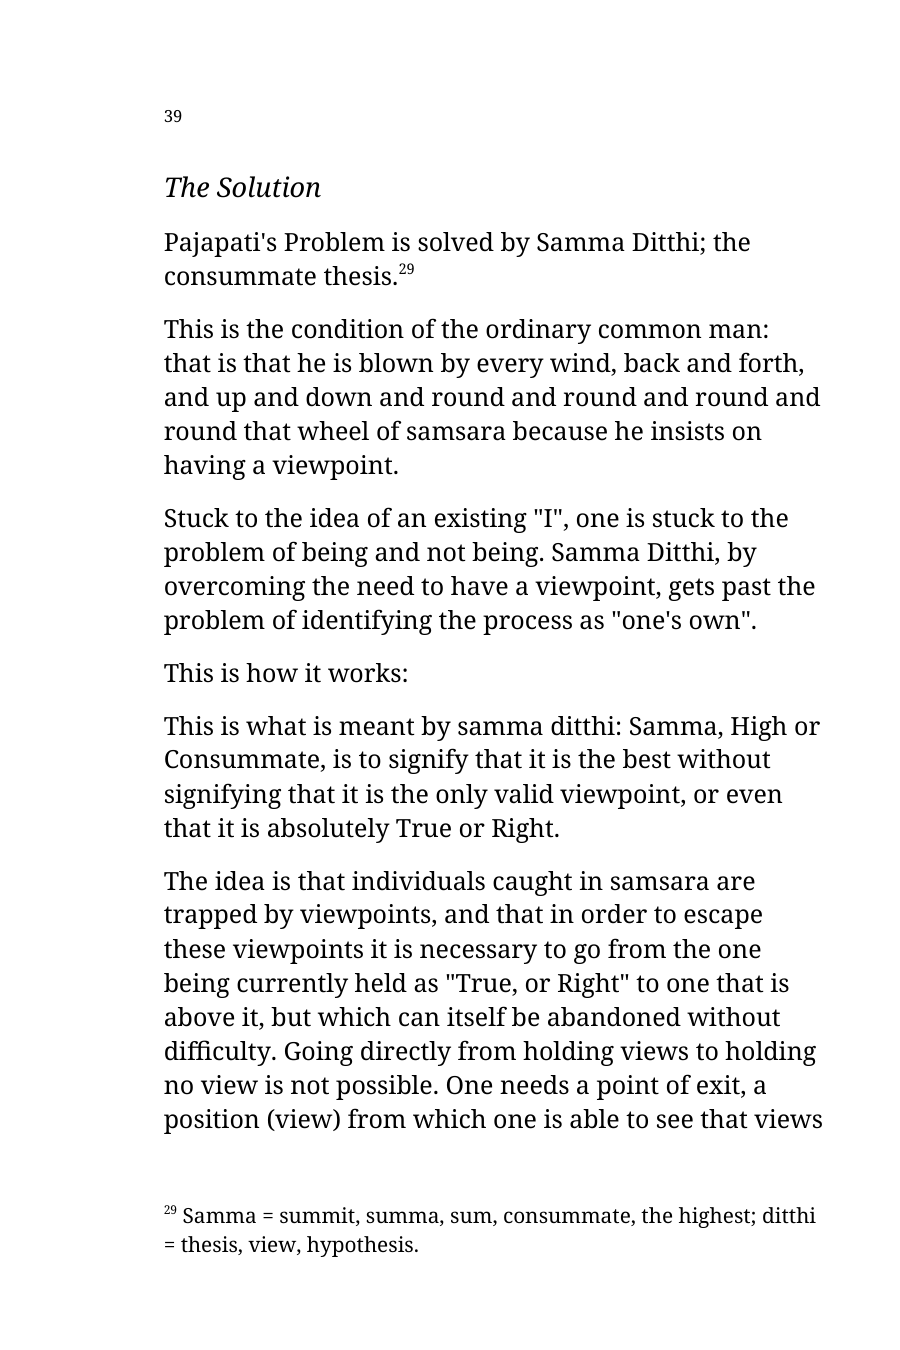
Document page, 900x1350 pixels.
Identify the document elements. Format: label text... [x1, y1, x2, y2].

text This is how it works: [163, 655, 823, 689]
text Pajapati's Problem is solved by Samma Ditthi; the consummate thesis. [163, 224, 823, 292]
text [163, 863, 823, 1136]
subtitle The Solution [163, 169, 823, 206]
text This is what is meant by samma ditthi: Samma, High or Consummate, is to signify that it is the best without signifying that it is the only valid viewpoint, or even that it is absolutely True or Right. [163, 708, 823, 844]
text Stuck to the idea of an existing "I", one is stuck to the problem of being and not being. Samma Ditthi, by overcoming the need to have a viewpoint, gets past the problem of identifying the process as "one's own". [163, 500, 823, 637]
text This is the condition of the ordinary common man: that is that he is blown by every wind, back and forth, and up and down and round and round and round and round that wheel of samsara because he insists on having a viewpoint. [163, 311, 823, 482]
